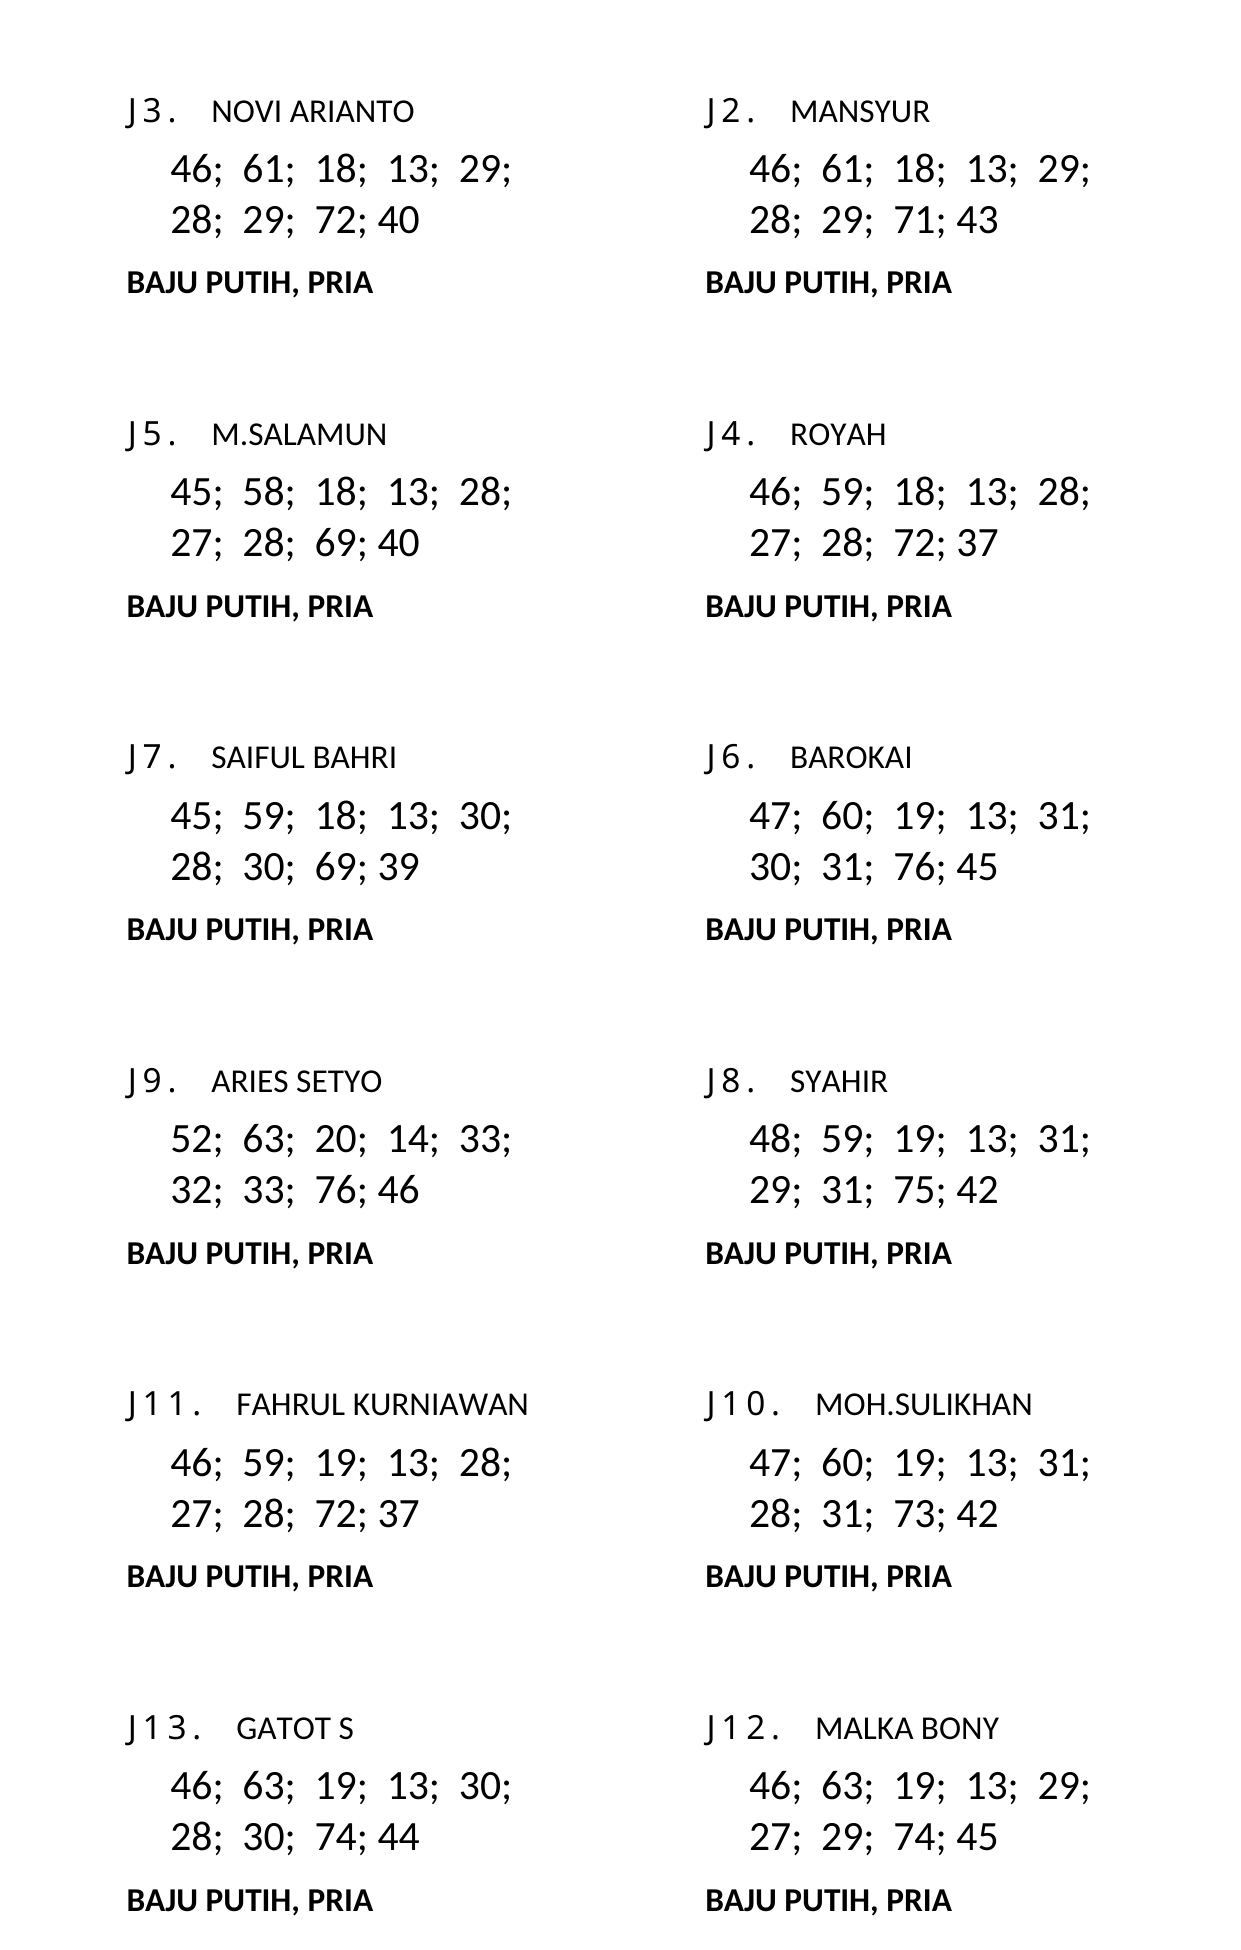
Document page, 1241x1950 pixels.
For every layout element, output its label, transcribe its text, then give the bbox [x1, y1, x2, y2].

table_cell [41, 1647, 620, 1919]
table_cell J5. M.SALAMUN 45; 58; 18; 13; 28; 27; 28; 69; 40 BAJU PUTIH, PRIA [41, 353, 620, 676]
table_cell J6. BAROKAI 47; 60; 19; 13; 31; 30; 31; 76; 45 BAJU PUTIH, PRIA [620, 676, 1199, 1000]
table_cell J11. FAHRUL KURNIAWAN 46; 59; 19; 13; 28; 27; 28; 72; 37 BAJU PUTIH, PRIA [41, 1323, 620, 1647]
table_cell J8. SYAHIR 48; 59; 19; 13; 31; 29; 31; 75; 42 BAJU PUTIH, PRIA [620, 1000, 1199, 1323]
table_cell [620, 1647, 1199, 1919]
table_cell J4. ROYAH 46; 59; 18; 13; 28; 27; 28; 72; 37 BAJU PUTIH, PRIA [620, 353, 1199, 676]
table_cell J9. ARIES SETYO 52; 63; 20; 14; 33; 32; 33; 76; 46 BAJU PUTIH, PRIA [41, 1000, 620, 1323]
table_header J3. NOVI ARIANTO 46; 61; 18; 13; 29; 28; 29; 72; 40 BAJU PUTIH, PRIA [41, 30, 620, 353]
table_cell J10. MOH.SULIKHAN 47; 60; 19; 13; 31; 28; 31; 73; 42 BAJU PUTIH, PRIA [620, 1323, 1199, 1647]
table_cell J7. SAIFUL BAHRI 45; 59; 18; 13; 30; 28; 30; 69; 39 BAJU PUTIH, PRIA [41, 676, 620, 1000]
table_header J2. MANSYUR 46; 61; 18; 13; 29; 28; 29; 71; 43 BAJU PUTIH, PRIA [620, 30, 1199, 353]
